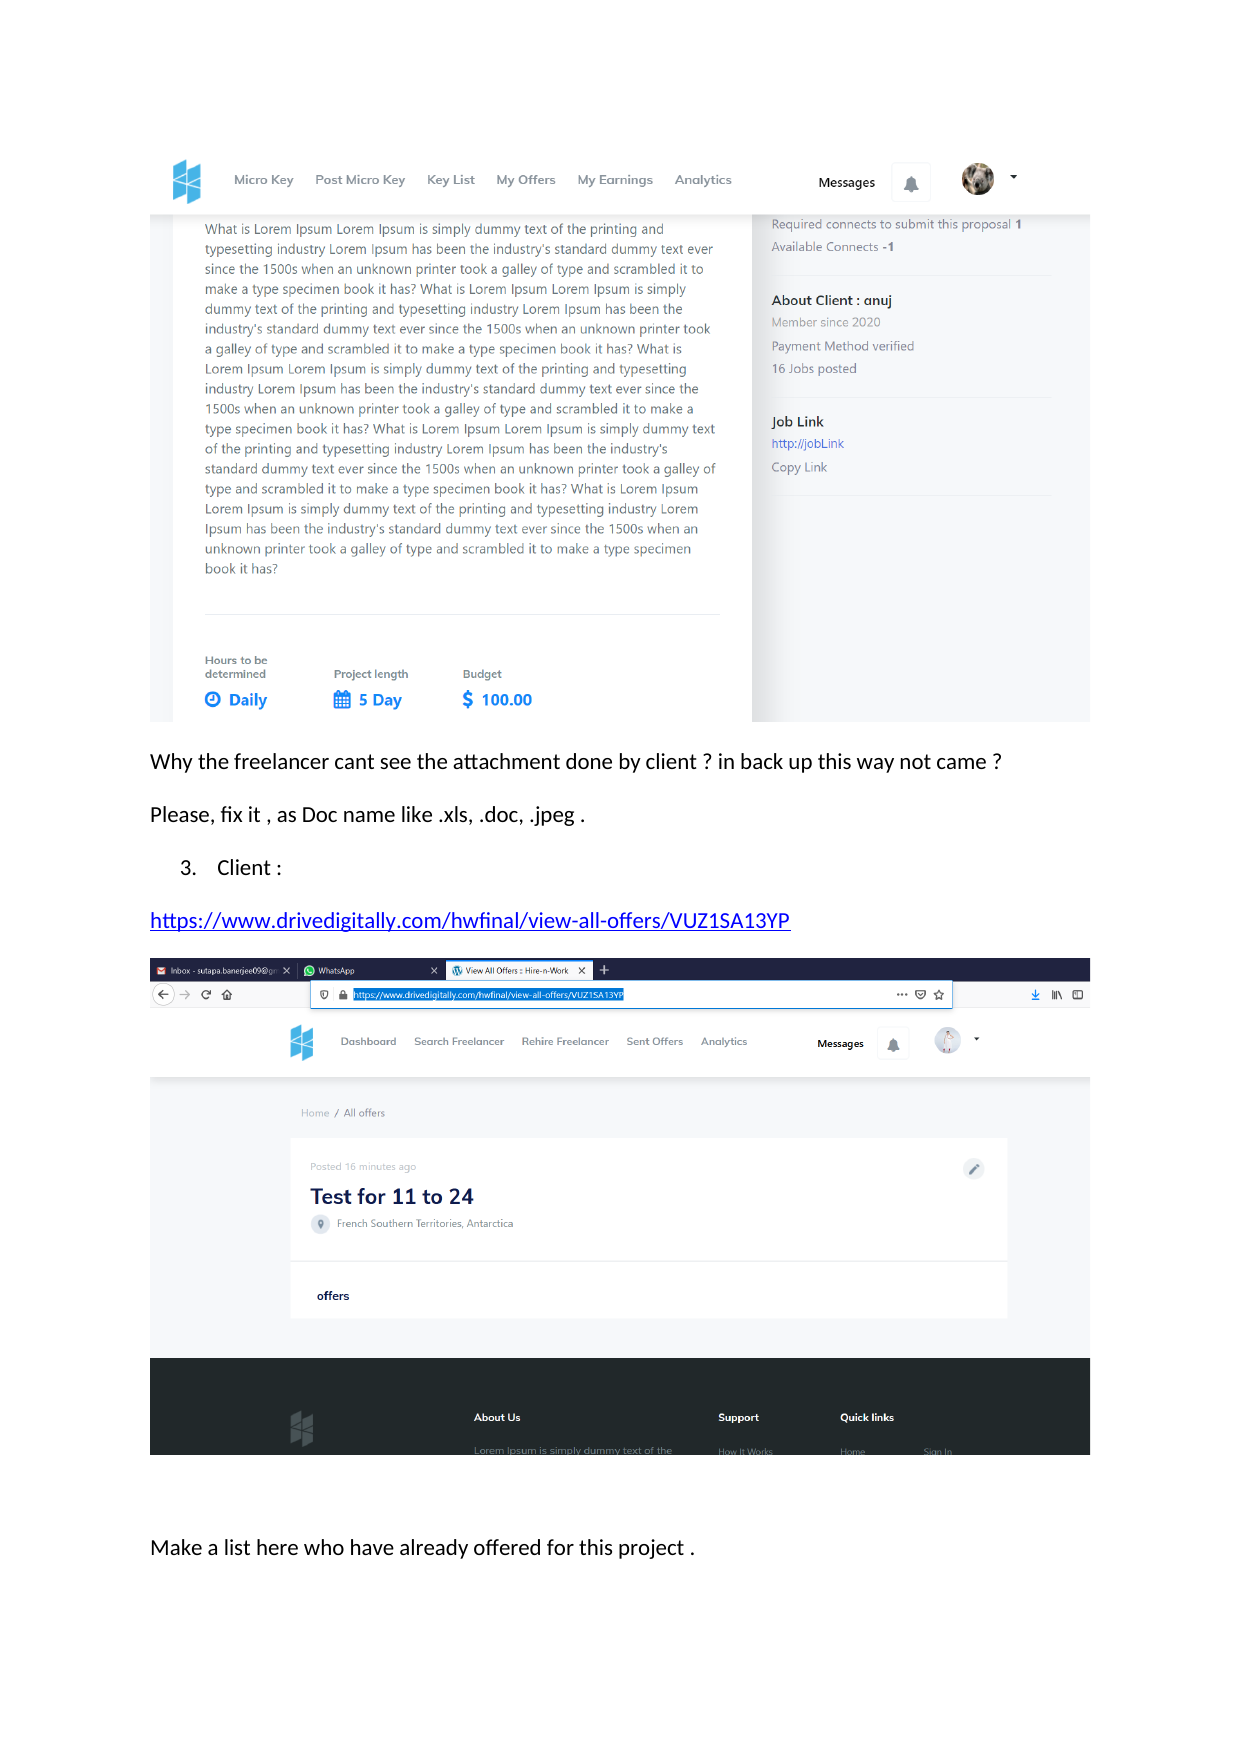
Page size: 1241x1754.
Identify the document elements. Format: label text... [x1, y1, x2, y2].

picture [150, 150, 1091, 722]
picture [150, 958, 1091, 1455]
text https://www.drivedigitally.com/hwfinal/view-all-offers/VUZ1SA13YP [150, 906, 1090, 934]
list Client : [179, 853, 1090, 881]
text Why the freelancer cant see the attachment done by client ? in back up this way not came ? [150, 747, 1090, 775]
text Please, fix it , as Doc name like .xls, .doc, .jpeg . [150, 800, 1090, 828]
text Make a list here who have already offered for this project . [150, 1533, 1090, 1561]
